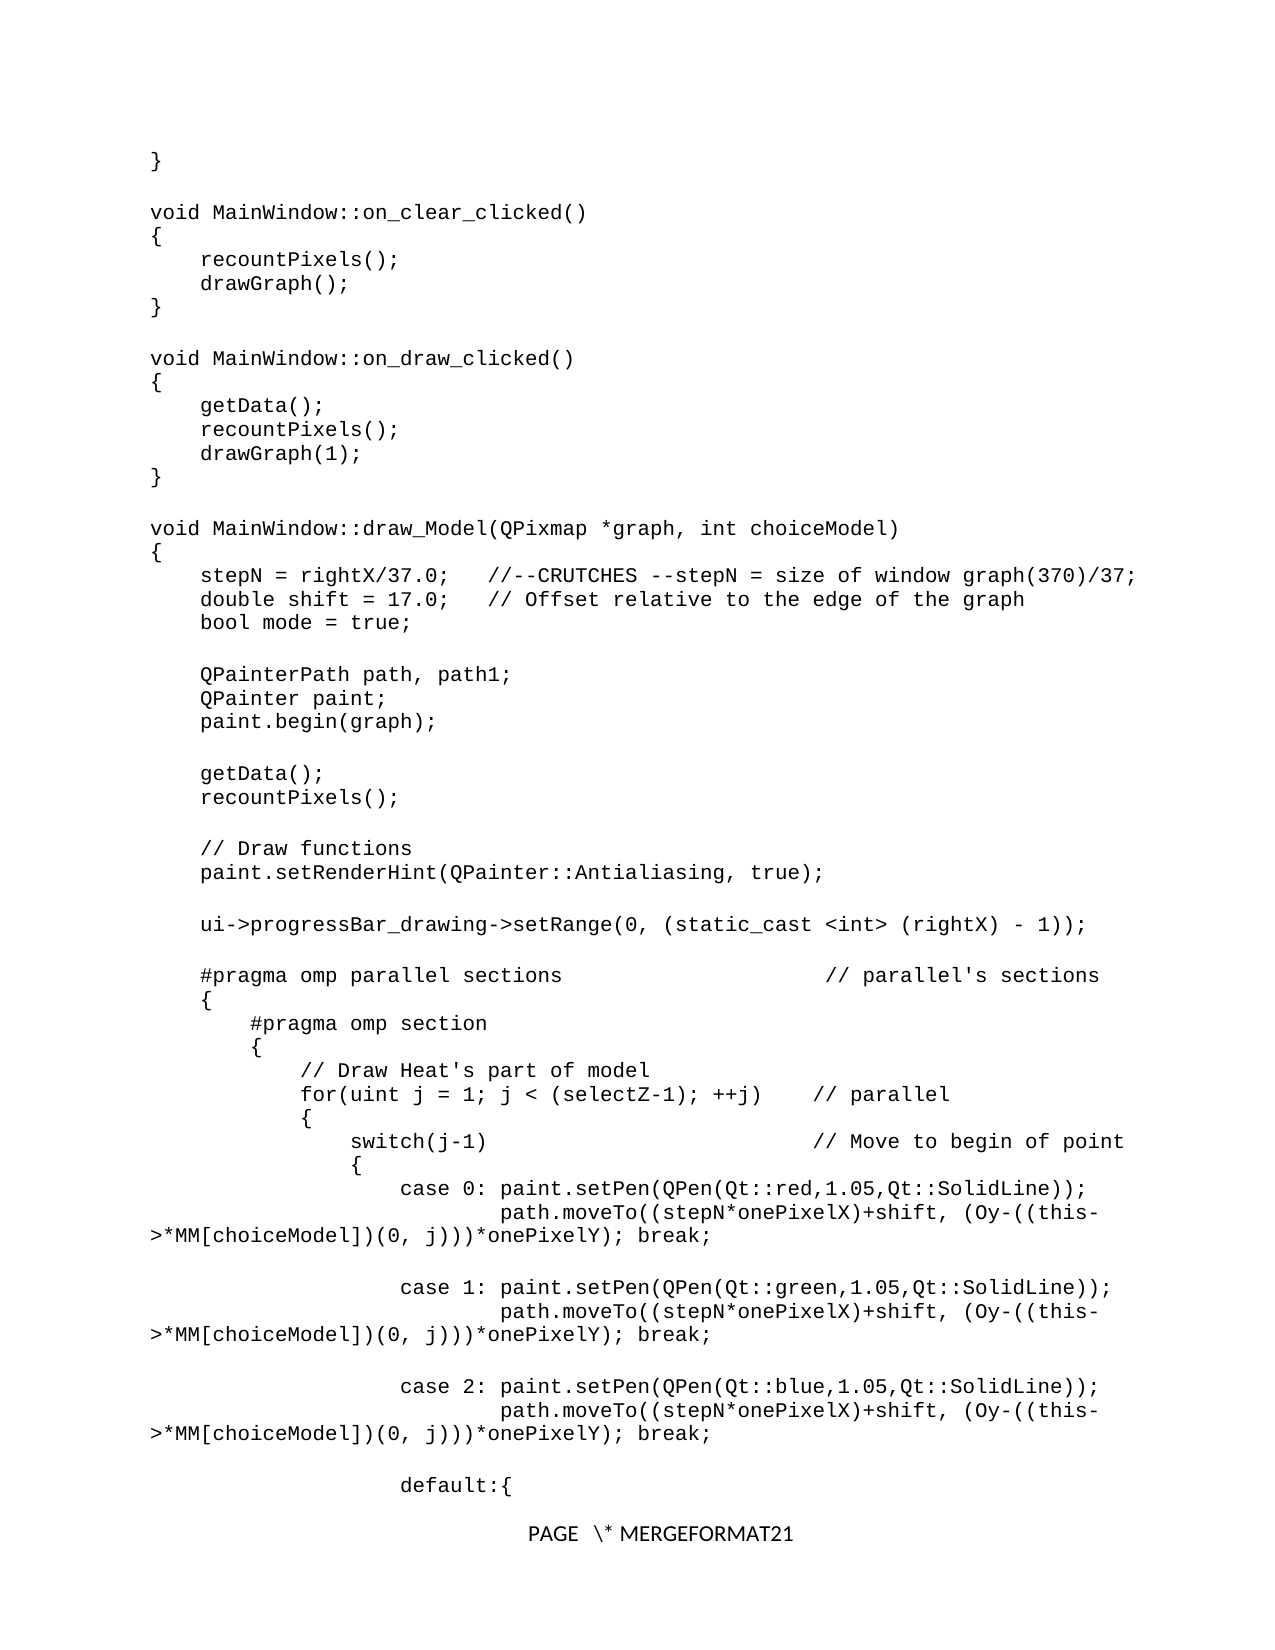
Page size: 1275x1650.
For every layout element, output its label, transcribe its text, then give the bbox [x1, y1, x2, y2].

text { [150, 372, 1172, 395]
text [150, 1400, 1172, 1447]
text stepN = rightX/37.0; //--CRUTCHES --stepN = size of window graph(370)/37; [150, 565, 1172, 589]
text // Draw Heat's part of model [150, 1060, 1172, 1083]
text for(uint j = 1; j < (selectZ-1); ++j) // parallel [150, 1083, 1172, 1107]
text #pragma omp parallel sections // parallel's sections [150, 965, 1172, 989]
text } [150, 466, 1172, 490]
text ui->progressBar_drawing->setRange(0, (static_cast <int> (rightX) - 1)); [150, 914, 1172, 937]
text } [150, 296, 1172, 320]
text path.moveTo((stepN*onePixelX)+shift, (Oy-((this->*MM[choiceModel])(0, j)))*onePixelY); break; [150, 1301, 1172, 1348]
text #pragma omp section [150, 1013, 1172, 1036]
text } [150, 150, 1172, 174]
text paint.setRenderHint(QPainter::Antialiasing, true); [150, 862, 1172, 886]
text recountPixels(); [150, 787, 1172, 810]
text getData(); [150, 763, 1172, 787]
text switch(j-1) // Move to begin of point [150, 1131, 1172, 1154]
text QPainter paint; [150, 688, 1172, 711]
text void MainWindow::on_draw_clicked() [150, 348, 1172, 372]
text QPainterPath path, path1; [150, 664, 1172, 688]
text drawGraph(); [150, 273, 1172, 296]
text void MainWindow::draw_Model(QPixmap *graph, int choiceModel) [150, 518, 1172, 541]
text { [150, 1154, 1172, 1178]
text recountPixels(); [150, 419, 1172, 442]
text void MainWindow::on_clear_clicked() [150, 202, 1172, 225]
text { [150, 225, 1172, 249]
text default:{ [150, 1475, 1172, 1499]
text case 1: paint.setPen(QPen(Qt::green,1.05,Qt::SolidLine)); [150, 1277, 1172, 1301]
text case 0: paint.setPen(QPen(Qt::red,1.05,Qt::SolidLine)); [150, 1178, 1172, 1202]
text recountPixels(); [150, 249, 1172, 273]
text drawGraph(1); [150, 442, 1172, 466]
text double shift = 17.0; // Offset relative to the edge of the graph [150, 589, 1172, 612]
text paint.begin(graph); [150, 711, 1172, 735]
text path.moveTo((stepN*onePixelX)+shift, (Oy-((this->*MM[choiceModel])(0, j)))*onePixelY); break; [150, 1202, 1172, 1249]
text { [150, 989, 1172, 1013]
text { [150, 1107, 1172, 1131]
text case 2: paint.setPen(QPen(Qt::blue,1.05,Qt::SolidLine)); [150, 1376, 1172, 1400]
text // Draw functions [150, 838, 1172, 862]
text getData(); [150, 395, 1172, 419]
text { [150, 541, 1172, 565]
text { [150, 1036, 1172, 1060]
text bool mode = true; [150, 612, 1172, 636]
